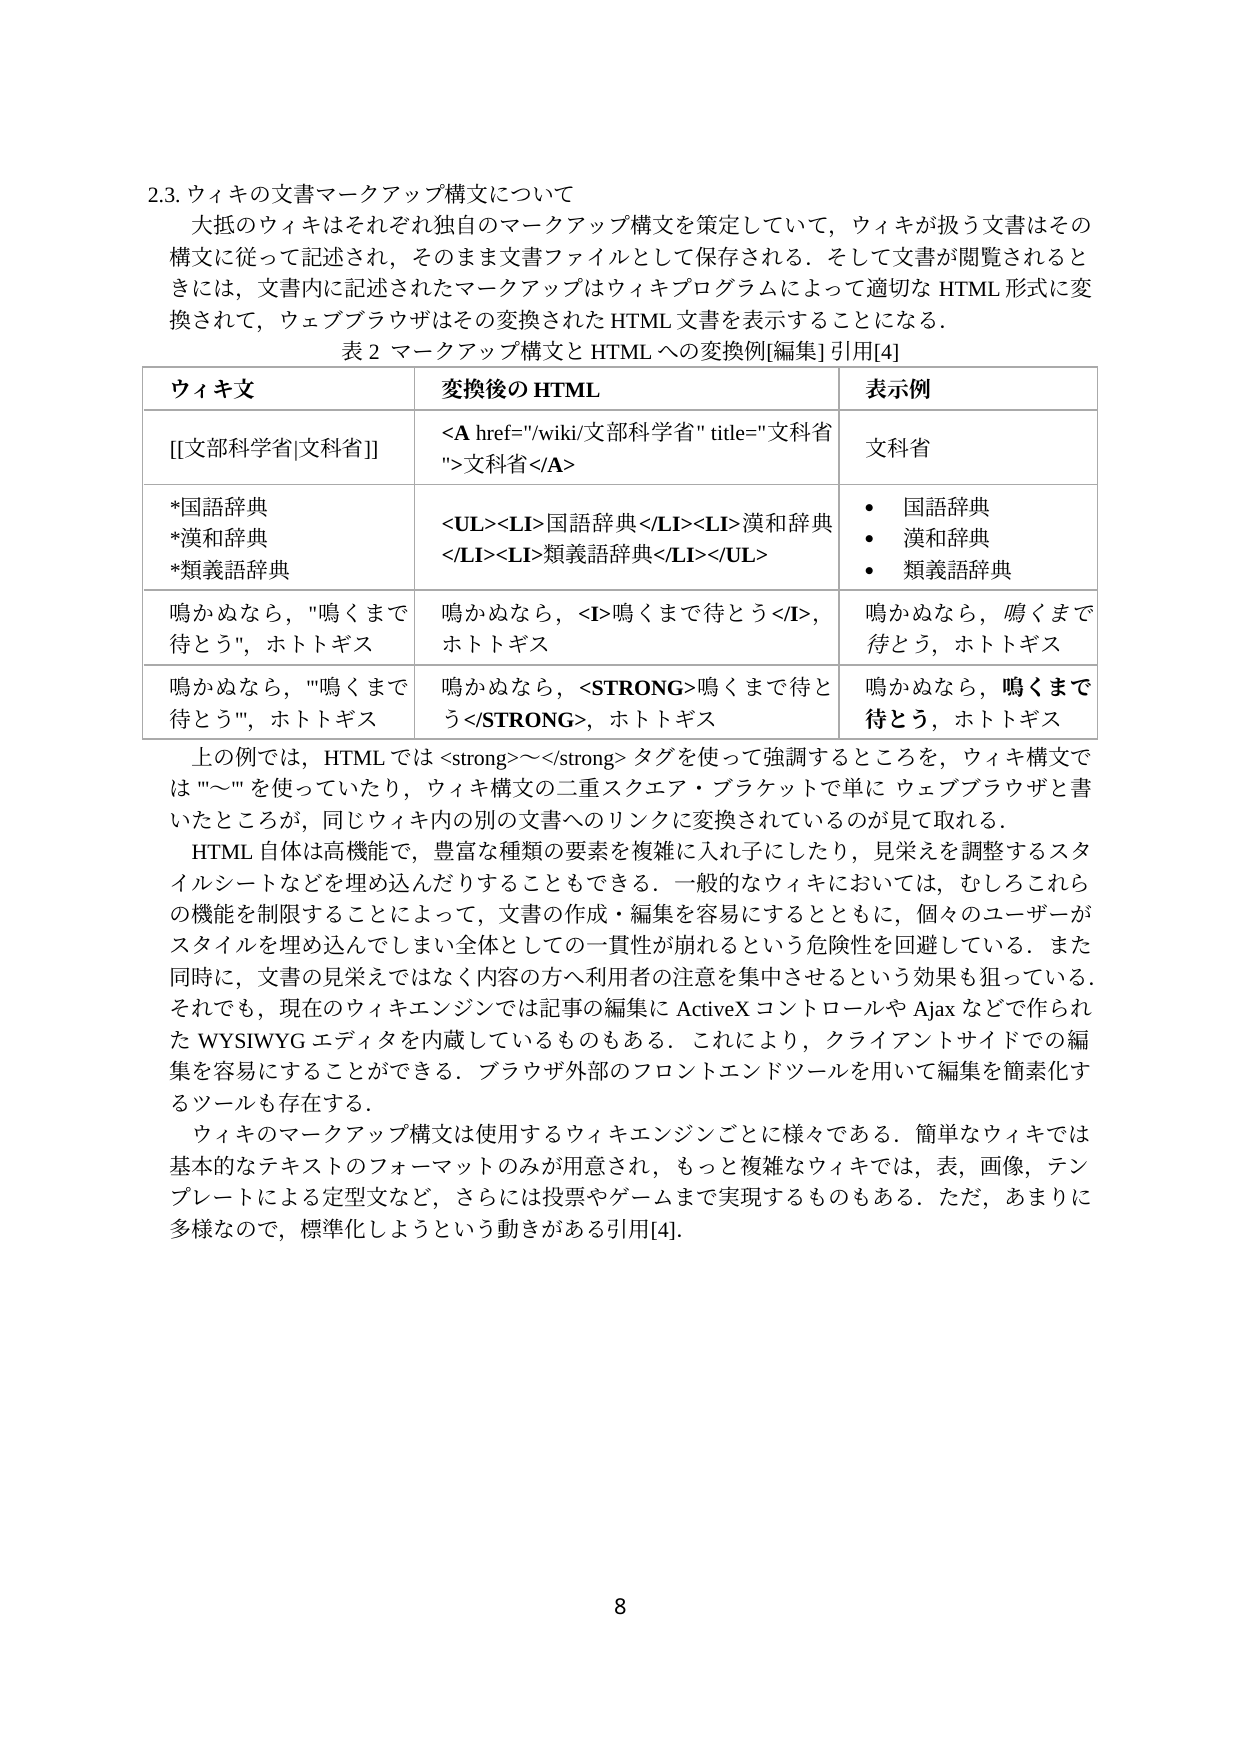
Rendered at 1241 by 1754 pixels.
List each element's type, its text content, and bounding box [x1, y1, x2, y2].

table_cell 鳴かぬなら，<STRONG>鳴くまで待とう</STRONG>，ホトトギス [415, 666, 838, 738]
table_cell [[文部科学省|文科省]] [143, 410, 414, 483]
table_cell 国語辞典 漢和辞典 類義語辞典 [840, 485, 1097, 589]
table_cell *国語辞典 *漢和辞典 *類義語辞典 [143, 485, 414, 589]
text 上の例では，HTMLでは <strong>〜</strong> タグを使って強調するところを，ウィキ構文では '''〜''' を使っていたり，ウィキ構文の二重スクエア・ブラケットで単に ウェブブラウザと書いたところが，同じウィキ内の別の文書へのリンクに変換されているのが見て取れる． [169, 740, 1092, 834]
list ウィキの文書マークアップ構文について [148, 177, 1092, 209]
table_header ウィキ文 [143, 368, 414, 409]
table_cell 鳴かぬなら，<I>鳴くまで待とう</I>，ホトトギス [415, 591, 838, 664]
table_header 変換後のHTML [415, 368, 838, 409]
text ウィキのマークアップ構文は使用するウィキエンジンごとに様々である．簡単なウィキでは基本的なテキストのフォーマットのみが用意され，もっと複雑なウィキでは，表，画像，テンプレートによる定型文など，さらには投票やゲームまで実現するものもある．ただ，あまりに多様なので，標準化しようという動きがある引用[4]． [169, 1117, 1092, 1243]
text 表 2 マークアップ構文とHTMLへの変換例[編集] 引用[4] [148, 334, 1092, 366]
table_cell 鳴かぬなら，'''鳴くまで待とう'''，ホトトギス [143, 665, 414, 738]
text 大抵のウィキはそれぞれ独自のマークアップ構文を策定していて，ウィキが扱う文書はその構文に従って記述され，そのまま文書ファイルとして保存される．そして文書が閲覧されるときには，文書内に記述されたマークアップはウィキプログラムによって適切なHTML形式に変換されて，ウェブブラウザはその変換されたHTML文書を表示することになる． [169, 209, 1092, 334]
table_cell 文科省 [840, 411, 1097, 483]
table_cell 鳴かぬなら，鳴くまで待とう，ホトトギス [840, 591, 1097, 664]
table_cell <A href="/wiki/文部科学省" title="文科省">文科省</A> [415, 411, 838, 483]
table_cell <UL><LI>国語辞典</LI><LI>漢和辞典</LI><LI>類義語辞典</LI></UL> [415, 485, 838, 589]
table_cell 鳴かぬなら，鳴くまで待とう，ホトトギス [840, 666, 1097, 738]
table_header 表示例 [840, 368, 1097, 409]
text HTML自体は高機能で，豊富な種類の要素を複雑に入れ子にしたり，見栄えを調整するスタイルシートなどを埋め込んだりすることもできる．一般的なウィキにおいては，むしろこれらの機能を制限することによって，文書の作成・編集を容易にするとともに，個々のユーザーがスタイルを埋め込んでしまい全体としての一貫性が崩れるという危険性を回避している．また同時に，文書の見栄えではなく内容の方へ利用者の注意を集中させるという効果も狙っている． [169, 834, 1092, 992]
table_cell 鳴かぬなら，''鳴くまで待とう''，ホトトギス [143, 590, 414, 664]
text それでも，現在のウィキエンジンでは記事の編集にActiveXコントロールや Ajax などで作られた WYSIWYG エディタを内蔵しているものもある．これにより，クライアントサイドでの編集を容易にすることができる．ブラウザ外部のフロントエンドツールを用いて編集を簡素化するツールも存在する． [169, 992, 1092, 1117]
